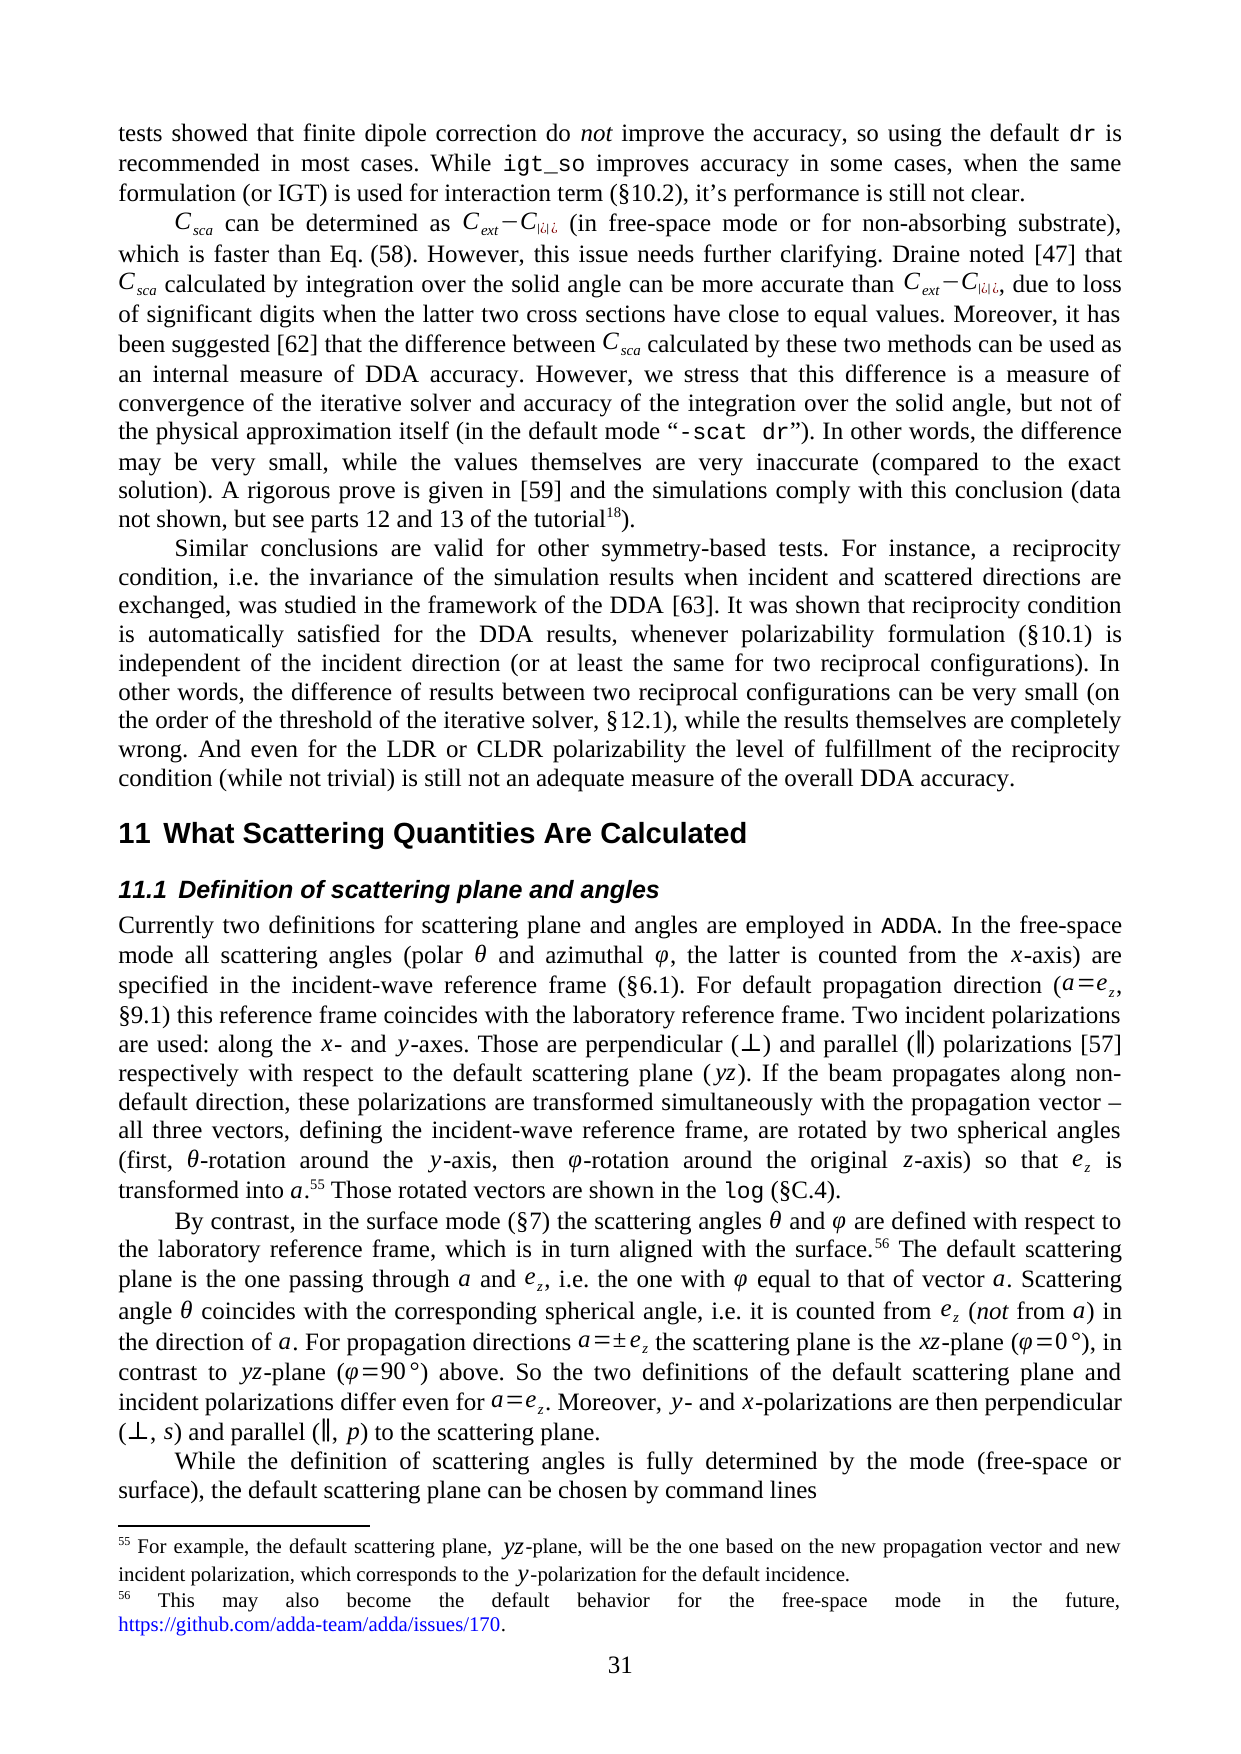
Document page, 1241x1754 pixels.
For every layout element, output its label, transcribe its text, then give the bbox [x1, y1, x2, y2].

text can be determined as (in free-space mode or for non-absorbing substrate), which is faster than Eq. (58). However, this issue needs further clarifying. Draine noted [47] that calculated by integration over the solid angle can be more accurate than , due to loss of significant digits when the latter two cross sections have close to equal values. Moreover, it has been suggested [62] that the difference between calculated by these two methods can be used as an internal measure of DDA accuracy. However, we stress that this difference is a measure of convergence of the iterative solver and accuracy of the integration over the solid angle, but not of the physical approximation itself (in the default mode “-scat dr”). In other words, the difference may be very small, while the values themselves are very inaccurate (compared to the exact solution). A rigorous prove is given in [59] and the simulations comply with this conclusion (data not shown, but see parts 12 and 13 of the tutorial18). [118, 207, 1122, 533]
subtitle What Scattering Quantities Are Calculated [118, 817, 1122, 850]
text Currently two definitions for scattering plane and angles are employed in ADDA. In the free-space mode all scattering angles (polar and azimuthal , the latter is counted from the -axis) are specified in the incident-wave reference frame (§6.1). For default propagation direction (, §9.1) this reference frame coincides with the laboratory reference frame. Two incident polarizations are used: along the - and -axes. Those are perpendicular () and parallel () polarizations [57] respectively with respect to the default scattering plane (). If the beam propagates along non-default direction, these polarizations are transformed simultaneously with the propagation vector – all three vectors, defining the incident-wave reference frame, are rotated by two spherical angles (first, -rotation around the -axis, then -rotation around the original -axis) so that is transformed into . Those rotated vectors are shown in the log (§C.4). [118, 910, 1122, 1206]
subtitle Definition of scattering plane and angles [118, 875, 1122, 904]
text Similar conclusions are valid for other symmetry-based tests. For instance, a reciprocity condition, i.e. the invariance of the simulation results when incident and scattered directions are exchanged, was studied in the framework of the DDA [63]. It was shown that reciprocity condition is automatically satisfied for the DDA results, whenever polarizability formulation (§10.1) is independent of the incident direction (or at least the same for two reciprocal configurations). In other words, the difference of results between two reciprocal configurations can be very small (on the order of the threshold of the iterative solver, §12.1), while the results themselves are completely wrong. And even for the LDR or CLDR polarizability the level of fulfillment of the reciprocity condition (while not trivial) is still not an adequate measure of the overall DDA accuracy. [118, 533, 1122, 792]
text While the definition of scattering angles is fully determined by the mode (free-space or surface), the default scattering plane can be chosen by command lines [118, 1446, 1122, 1504]
